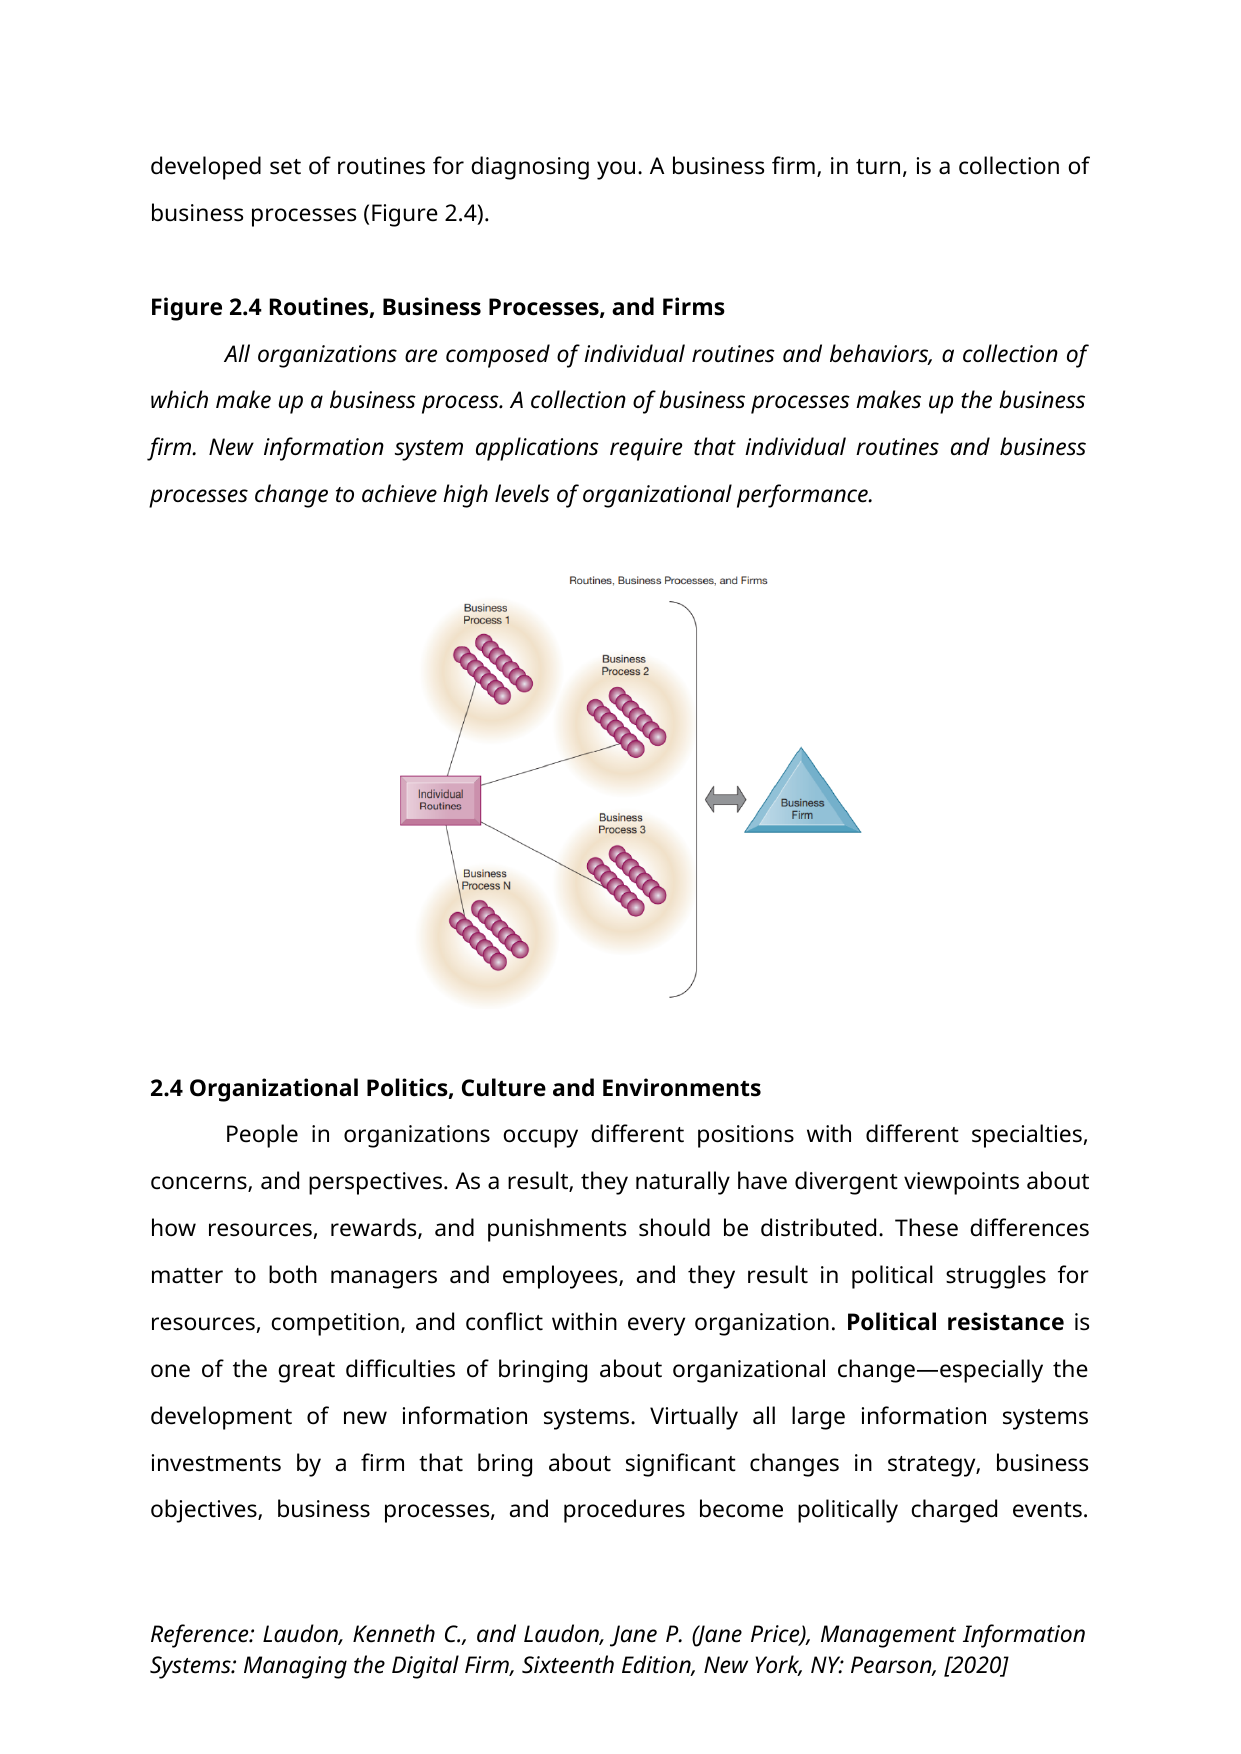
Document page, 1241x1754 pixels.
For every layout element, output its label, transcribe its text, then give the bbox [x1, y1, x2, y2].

text Figure 2.4 Routines, Business Processes, and Firms [150, 291, 1090, 322]
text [150, 150, 1090, 228]
text All organizations are composed of individual routines and behaviors, a collection of which make up a business process. A collection of business processes makes up the business firm. New information system applications require that individual routines and business processes change to achieve high levels of organizational performance. [150, 337, 1090, 509]
text 2.4 Organizational Politics, Culture and Environments [150, 1071, 1090, 1103]
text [150, 1118, 1090, 1524]
picture [371, 571, 869, 1009]
